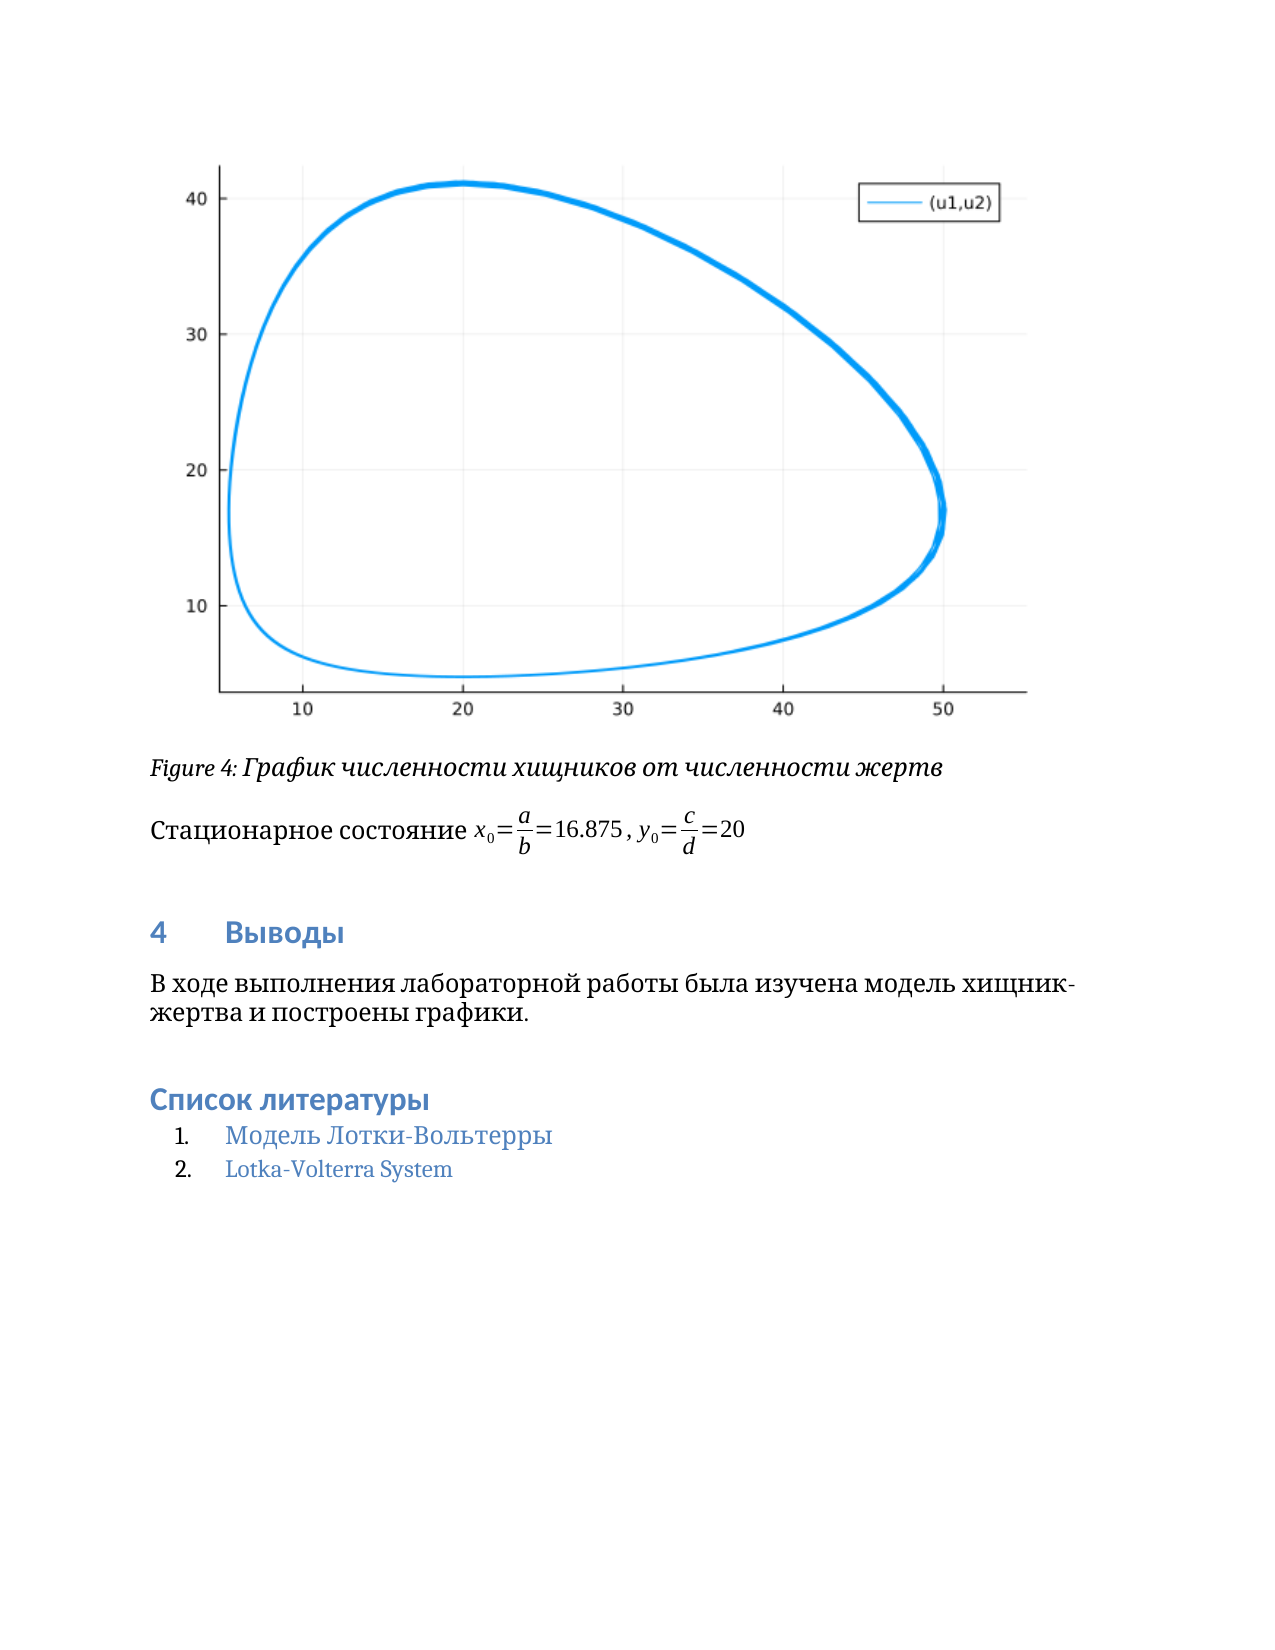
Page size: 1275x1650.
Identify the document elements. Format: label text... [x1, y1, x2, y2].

text Стационарное состояние [150, 802, 1125, 861]
list Lotka-Volterra System [175, 1154, 1125, 1183]
subtitle Список литературы [150, 1078, 1125, 1118]
subtitle 4 Выводы [150, 911, 1125, 951]
picture [168, 150, 1044, 734]
text Figure 4: График численности хищников от численности жертв [150, 754, 1125, 783]
list Модель Лотки-Вольтерры [175, 1122, 1125, 1151]
text В ходе выполнения лабораторной работы была изучена модель хищник-жертва и построены графики. [150, 970, 1125, 1028]
